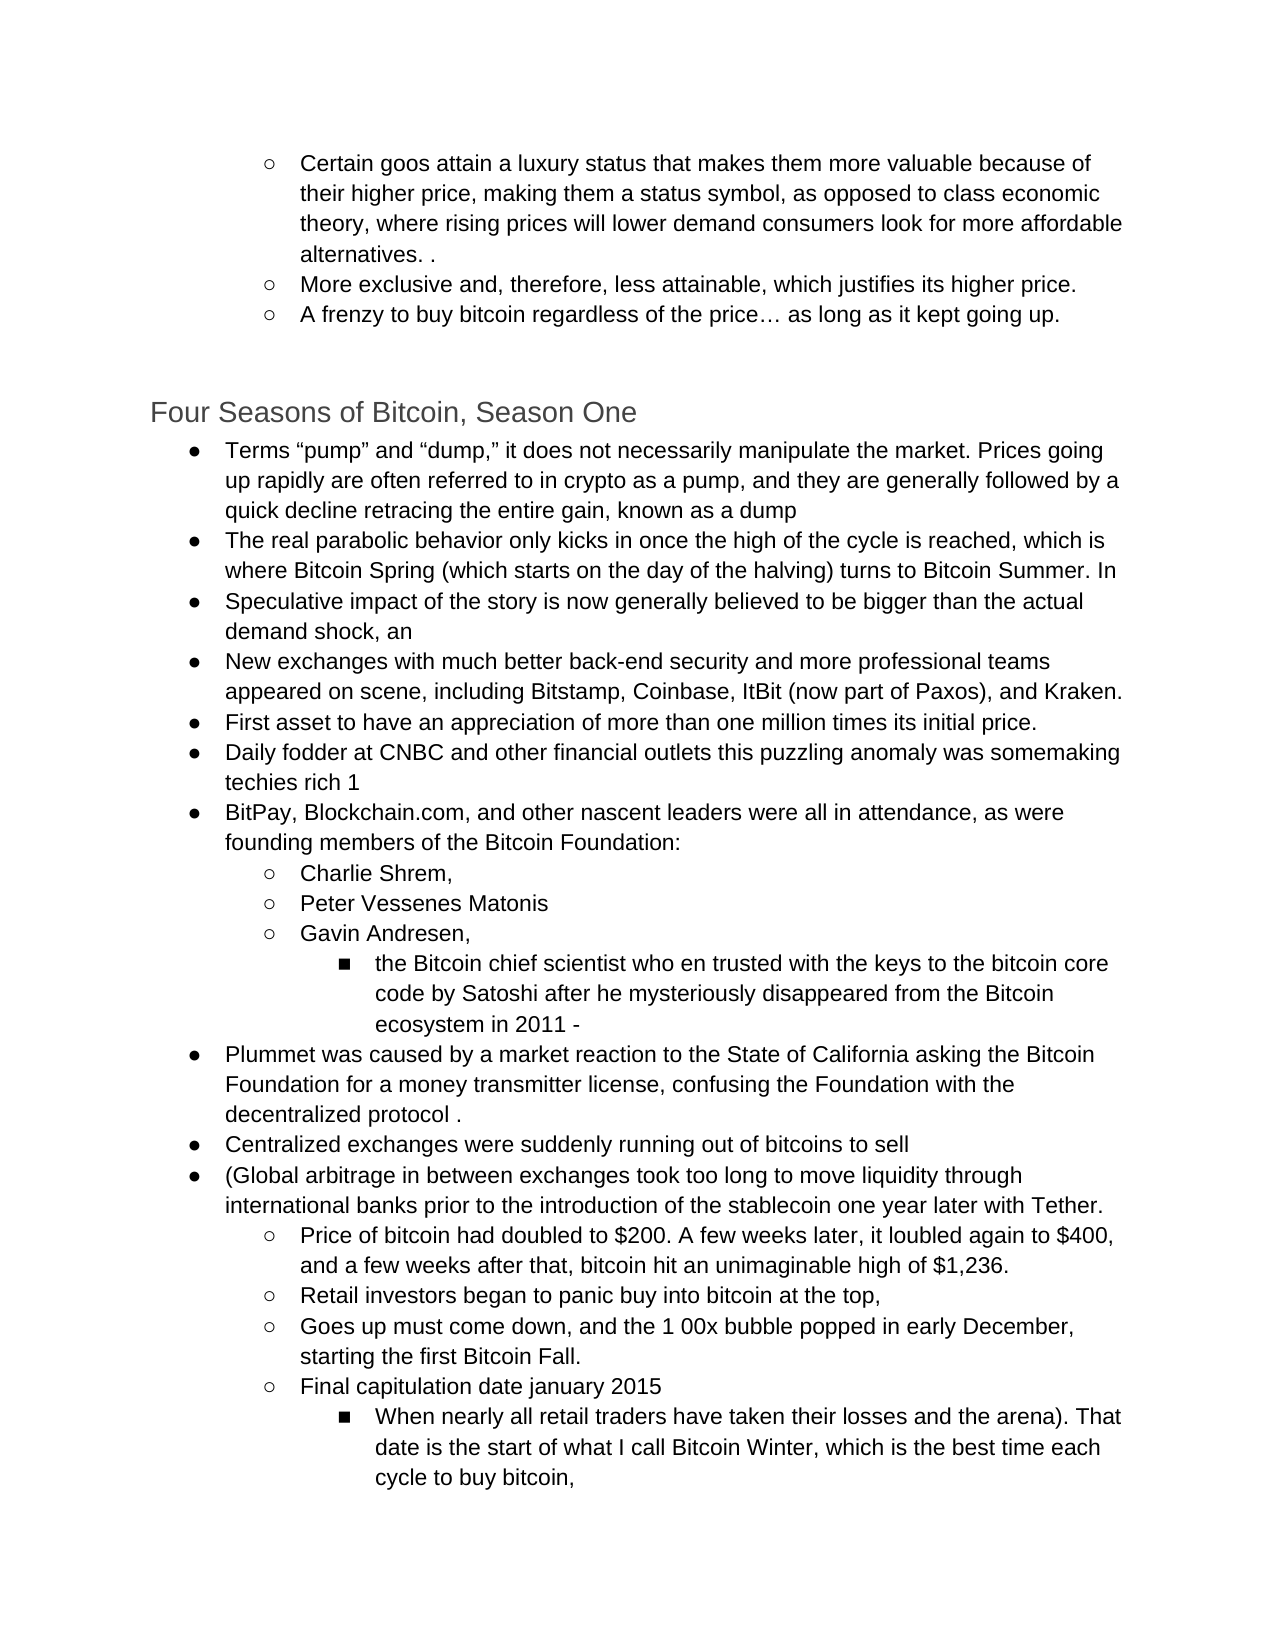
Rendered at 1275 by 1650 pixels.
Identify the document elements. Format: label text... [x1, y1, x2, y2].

list Daily fodder at CNBC and other financial outlets this puzzling anomaly was somemaking techies rich 1 [187, 739, 1125, 795]
list Peter Vessenes Matonis [262, 890, 1125, 916]
list New exchanges with much better back-end security and more professional teams appeared on scene, including Bitstamp, Coinbase, ItBit (now part of Paxos), and Kraken. [187, 648, 1125, 705]
list Final capitulation date january 2015 [262, 1373, 1125, 1399]
list Charlie Shrem, [262, 859, 1125, 886]
list Terms “pump” and “dump,” it does not necessarily manipulate the market. Prices going up rapidly are often referred to in crypto as a pump, and they are generally followed by a quick decline retracing the entire gain, known as a dump [187, 437, 1125, 523]
list A frenzy to buy bitcoin regardless of the price… as long as it kept going up. [262, 301, 1125, 327]
list Plummet was caused by a market reaction to the State of California asking the Bitcoin Foundation for a money transmitter license, confusing the Foundation with the decentralized protocol . [187, 1041, 1125, 1128]
list Price of bitcoin had doubled to $200. A few weeks later, it loubled again to $400, and a few weeks after that, bitcoin hit an unimaginable high of $1,236. [262, 1222, 1125, 1279]
list The real parabolic behavior only kicks in once the high of the cycle is reached, which is where Bitcoin Spring (which starts on the day of the halving) turns to Bitcoin Summer. In [187, 527, 1125, 584]
list (Global arbitrage in between exchanges took too long to move liquidity through international banks prior to the introduction of the stablecoin one year later with Tether. [187, 1162, 1125, 1218]
list BitPay, Blockchain.com, and other nascent leaders were all in attendance, as were founding members of the Bitcoin Foundation: [187, 799, 1125, 856]
list Certain goos attain a luxury status that makes them more valuable because of their higher price, making them a status symbol, as opposed to class economic theory, where rising prices will lower demand consumers look for more affordable alternatives. . [262, 150, 1125, 267]
list Centralized exchanges were suddenly running out of bitcoins to sell [187, 1131, 1125, 1158]
list Goes up must come down, and the 1 00x bubble popped in early December, starting the first Bitcoin Fall. [262, 1313, 1125, 1369]
list First asset to have an appreciation of more than one million times its initial price. [187, 708, 1125, 735]
list Retail investors began to panic buy into bitcoin at the top, [262, 1282, 1125, 1309]
list Gavin Andresen, [262, 920, 1125, 946]
list the Bitcoin chief scientist who en trusted with the keys to the bitcoin core code by Satoshi after he mysteriously disappeared from the Bitcoin ecosystem in 2011 - [337, 950, 1125, 1037]
list Speculative impact of the story is now generally believed to be bigger than the actual demand shock, an [187, 588, 1125, 644]
subtitle Four Seasons of Bitcoin, Season One [150, 395, 1125, 428]
list More exclusive and, therefore, less attainable, which justifies its higher price. [262, 271, 1125, 297]
list When nearly all retail traders have taken their losses and the arena). That date is the start of what I call Bitcoin Winter, which is the best time each cycle to buy bitcoin, [337, 1403, 1125, 1490]
